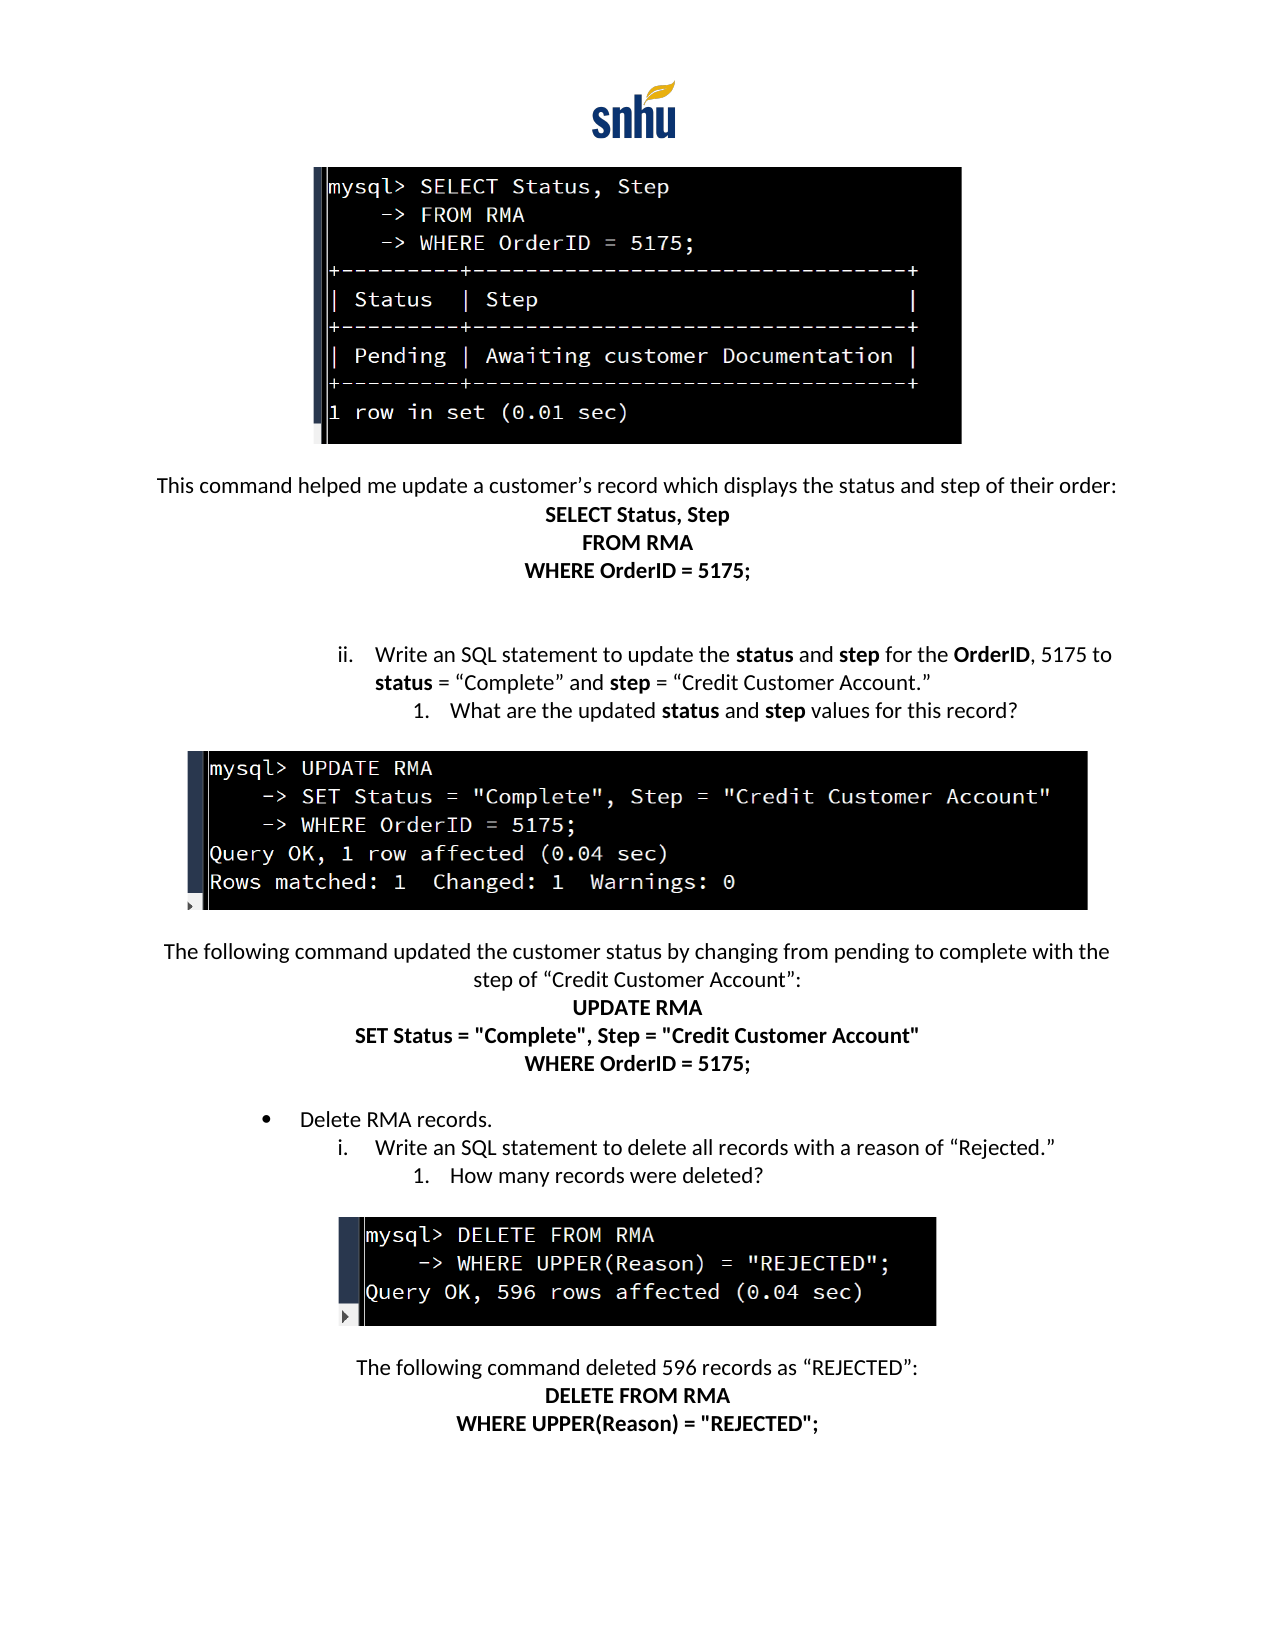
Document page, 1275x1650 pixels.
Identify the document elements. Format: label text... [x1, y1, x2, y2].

text DELETE FROM RMA [150, 1381, 1125, 1409]
list How many records were deleted? [412, 1162, 1125, 1189]
text The following command updated the customer status by changing from pending to complete with the step of “Credit Customer Account”: [150, 937, 1125, 993]
text SELECT Status, Step [150, 500, 1125, 528]
text The following command deleted 596 records as “REJECTED”: [150, 1353, 1125, 1381]
picture [313, 167, 962, 444]
list Delete RMA records. [262, 1106, 1125, 1133]
picture [573, 75, 702, 147]
text SET Status = "Complete", Step = "Credit Customer Account" [150, 1021, 1125, 1049]
picture [187, 751, 1088, 910]
text This command helped me update a customer’s record which displays the status and step of their order: [150, 472, 1125, 500]
list What are the updated status and step values for this record? [412, 696, 1125, 724]
list Write an SQL statement to delete all records with a reason of “Rejected.” [337, 1133, 1125, 1162]
list Write an SQL statement to update the status and step for the OrderID, 5175 to status = “Complete” and step = “Credit Customer Account.” [337, 640, 1125, 696]
text WHERE OrderID = 5175; [150, 1049, 1125, 1077]
picture [338, 1217, 937, 1326]
text UPDATE RMA [150, 993, 1125, 1021]
text FROM RMA [150, 528, 1125, 556]
text WHERE UPPER(Reason) = "REJECTED"; [150, 1409, 1125, 1437]
text WHERE OrderID = 5175; [150, 556, 1125, 584]
